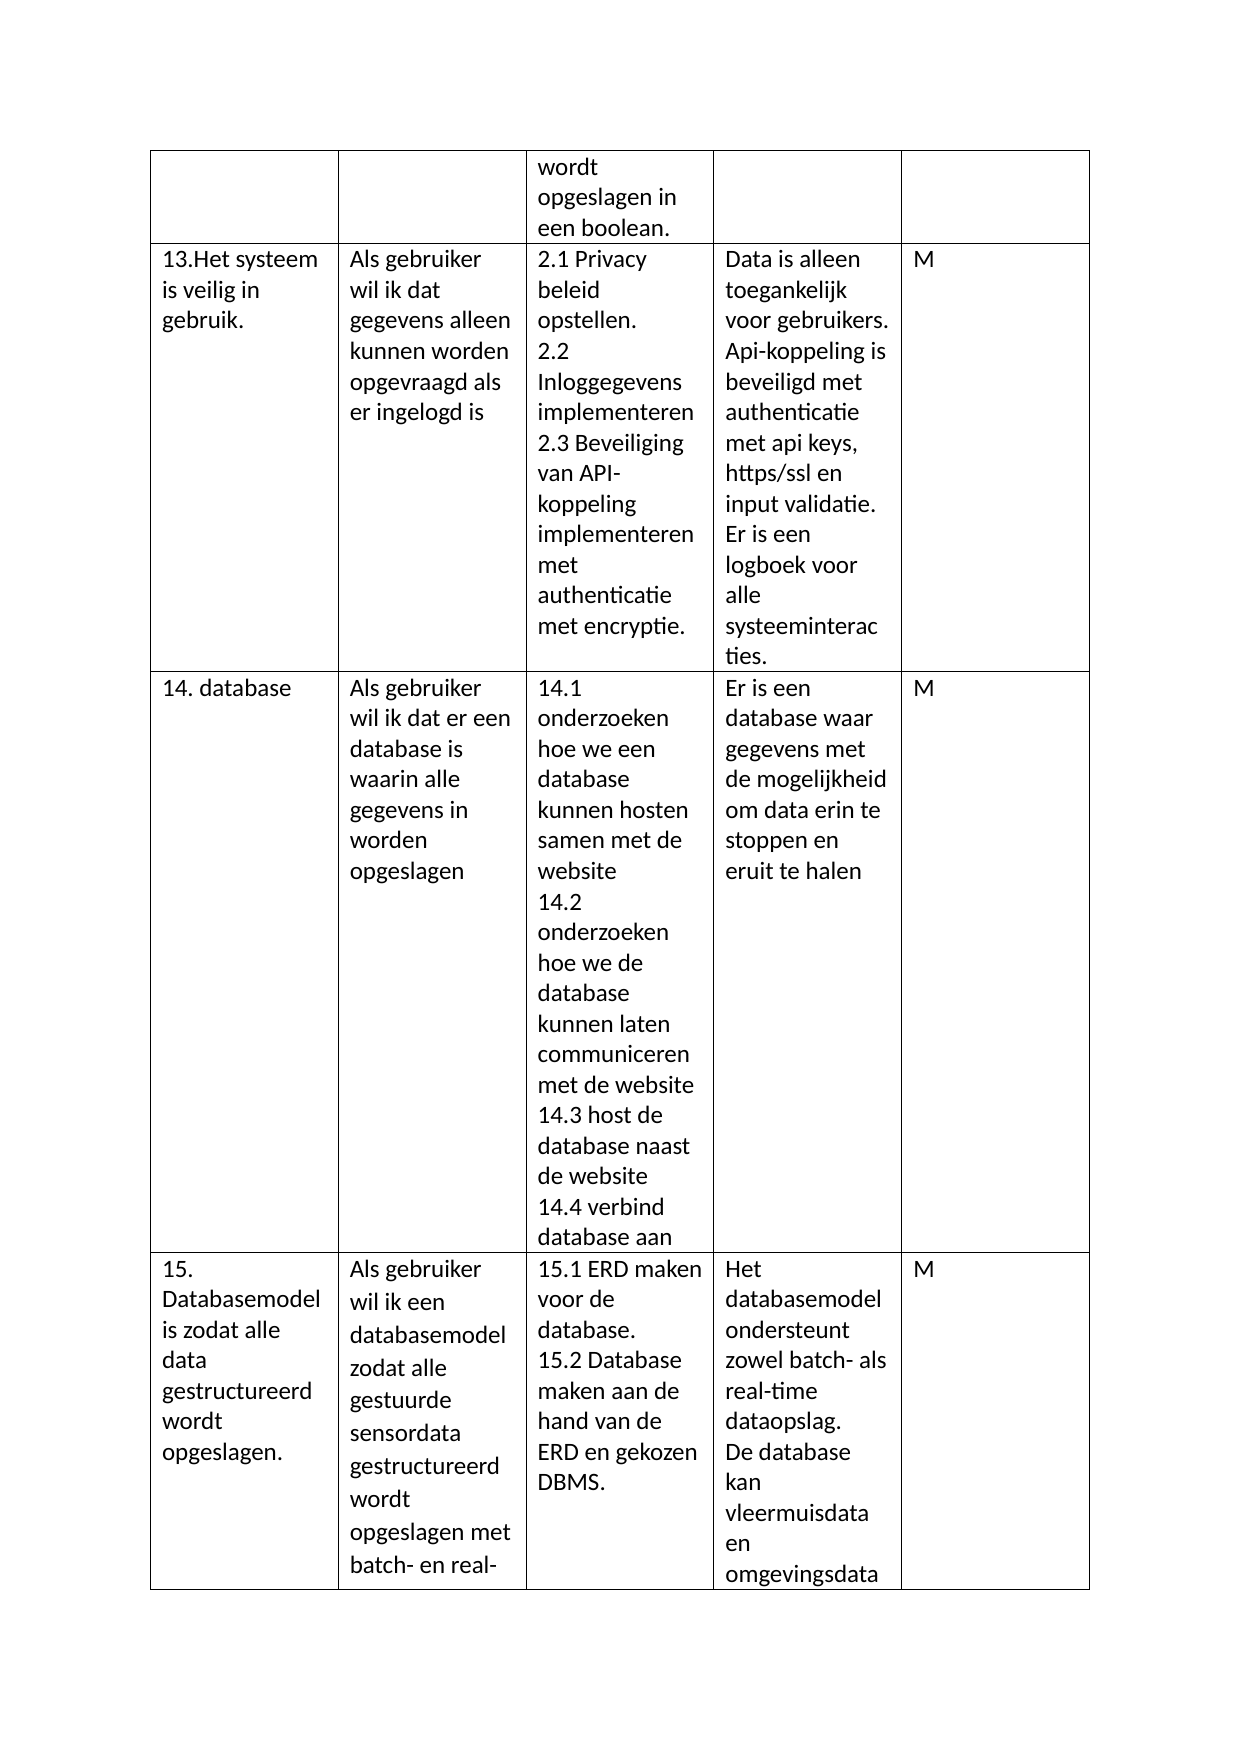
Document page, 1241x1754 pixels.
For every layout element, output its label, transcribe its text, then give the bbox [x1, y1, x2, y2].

table_cell Er is een database waar gegevens met de mogelijkheid om data erin te stoppen en eruit te halen [714, 672, 901, 1252]
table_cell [151, 1253, 338, 1589]
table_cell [527, 1253, 713, 1589]
table_cell Data is alleen toegankelijk voor gebruikers. Api-koppeling is beveiligd met authenticatie met api keys, https/ssl en input validatie. Er is een logboek voor alle systeeminteracties. [714, 244, 901, 671]
table_cell 2.1 Privacy beleid opstellen. 2.2 Inloggegevens implementeren 2.3 Beveiliging van API-koppeling implementeren met authenticatie met encryptie. [527, 244, 713, 671]
table_cell M [902, 244, 1089, 671]
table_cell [714, 151, 901, 243]
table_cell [339, 151, 526, 243]
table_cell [339, 1253, 526, 1589]
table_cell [527, 151, 713, 243]
table_cell Als gebruiker wil ik dat er een database is waarin alle gegevens in worden opgeslagen [339, 672, 526, 1252]
table_cell M [902, 672, 1089, 1252]
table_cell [151, 151, 338, 243]
table_cell M [902, 151, 1089, 243]
table_cell 13.Het systeem is veilig in gebruik. [151, 244, 338, 671]
table_cell 14.1 onderzoeken hoe we een database kunnen hosten samen met de website 14.2 onderzoeken hoe we de database kunnen laten communiceren met de website 14.3 host de database naast de website 14.4 verbind database aan [527, 672, 713, 1252]
table_cell 14. database [151, 672, 338, 1252]
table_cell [714, 1253, 901, 1589]
table_cell M [902, 1253, 1089, 1589]
table_cell Als gebruiker wil ik dat gegevens alleen kunnen worden opgevraagd als er ingelogd is [339, 244, 526, 671]
